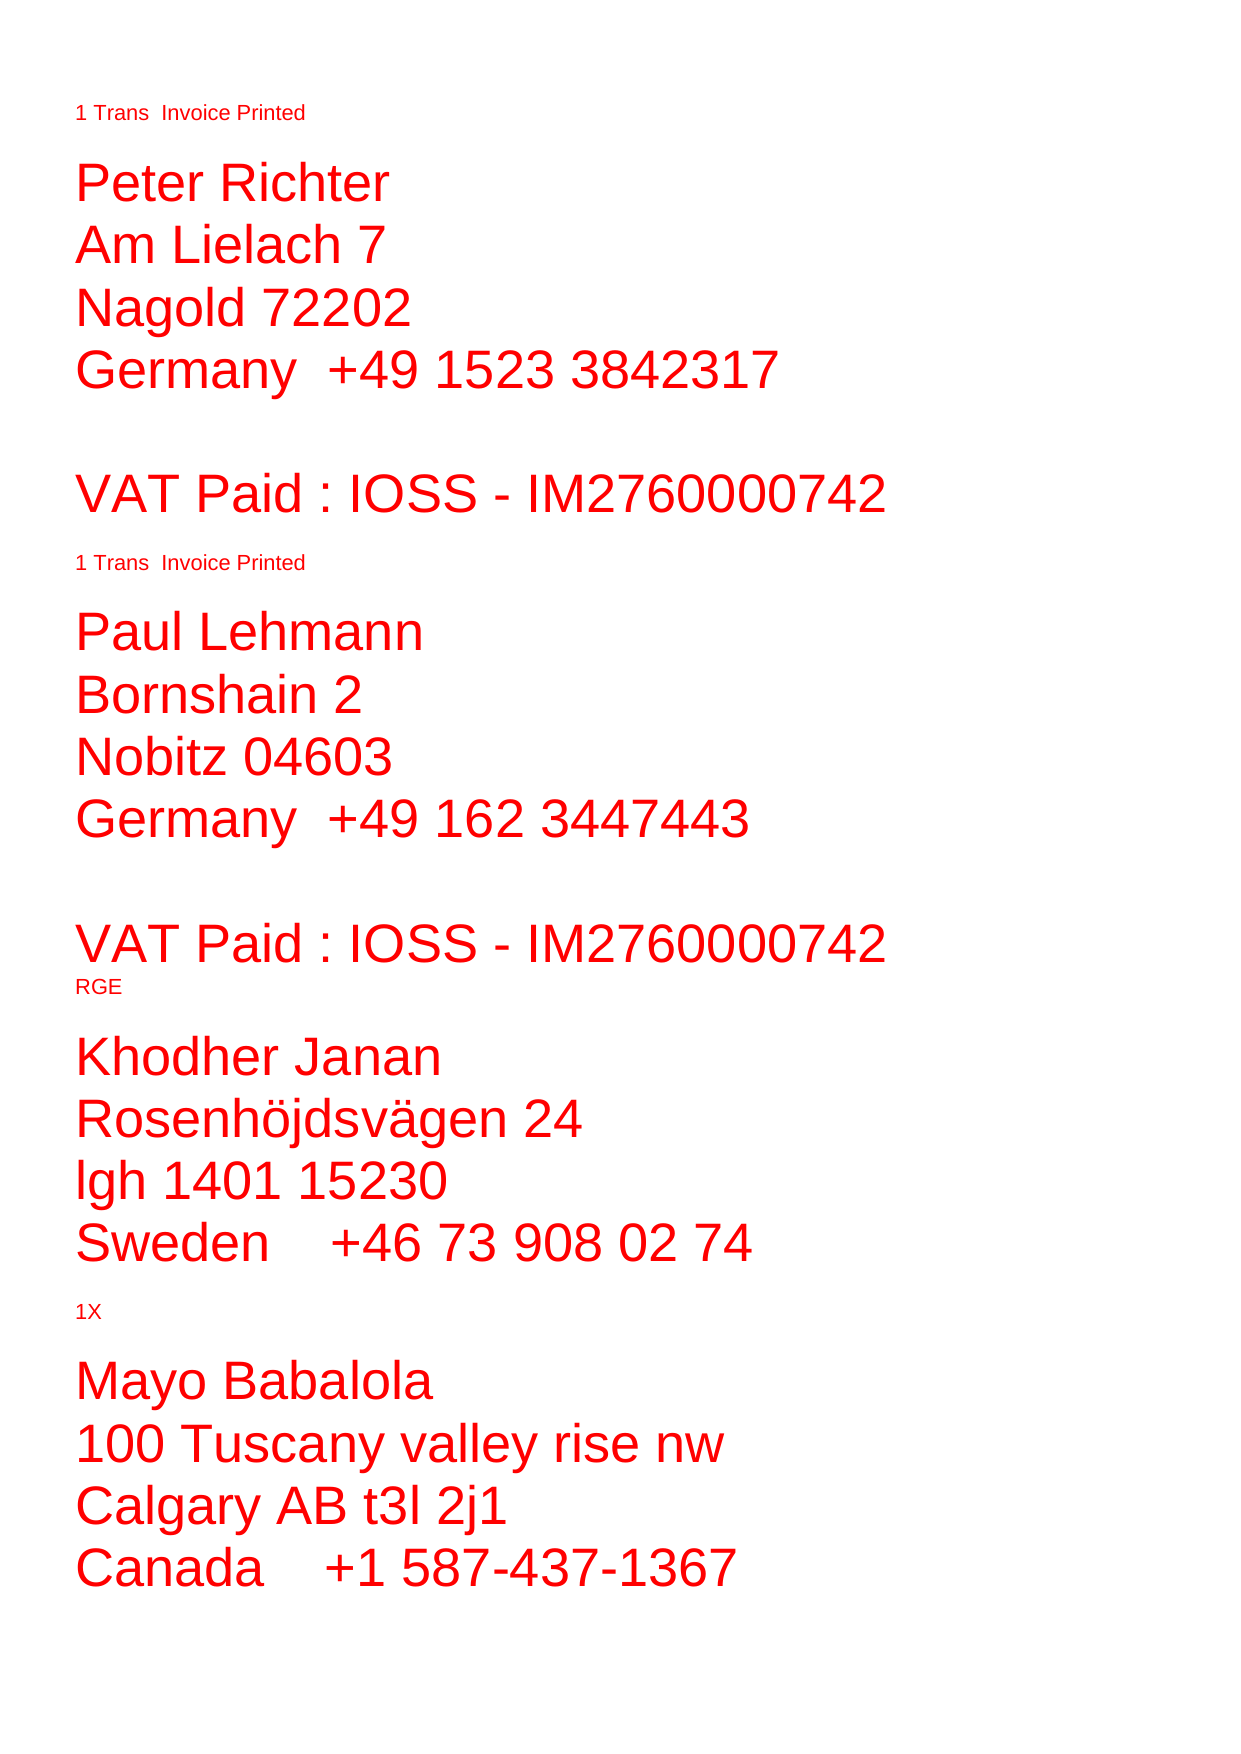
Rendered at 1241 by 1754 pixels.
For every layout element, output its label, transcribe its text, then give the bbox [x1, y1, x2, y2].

text lgh 1401 15230 [75, 1149, 1165, 1211]
text VAT Paid : IOSS - IM2760000742 [75, 911, 1165, 974]
text 1 Trans Invoice Printed [75, 100, 1165, 125]
text 1 Trans Invoice Printed [75, 549, 1165, 575]
text Nobitz 04603 [75, 724, 1165, 787]
text Khodher Janan [75, 1024, 1165, 1086]
text Canada +1 587-437-1367 [75, 1536, 1165, 1598]
text 100 Tuscany valley rise nw [75, 1411, 1165, 1473]
text RGE [75, 974, 1165, 999]
text 1X [75, 1298, 1165, 1324]
text Mayo Babalola [75, 1349, 1165, 1411]
text Bornshain 2 [75, 662, 1165, 724]
text VAT Paid : IOSS - IM2760000742 [75, 462, 1165, 524]
text Calgary AB t3l 2j1 [75, 1473, 1165, 1536]
text Rosenhöjdsvägen 24 [75, 1086, 1165, 1149]
text Sweden +46 73 908 02 74 [75, 1211, 1165, 1273]
text Germany +49 1523 3842317 [75, 337, 1165, 400]
text Peter Richter [75, 151, 1165, 213]
text Am Lielach 7 [75, 213, 1165, 275]
text Germany +49 162 3447443 [75, 787, 1165, 849]
text Nagold 72202 [75, 275, 1165, 337]
text Paul Lehmann [75, 600, 1165, 662]
